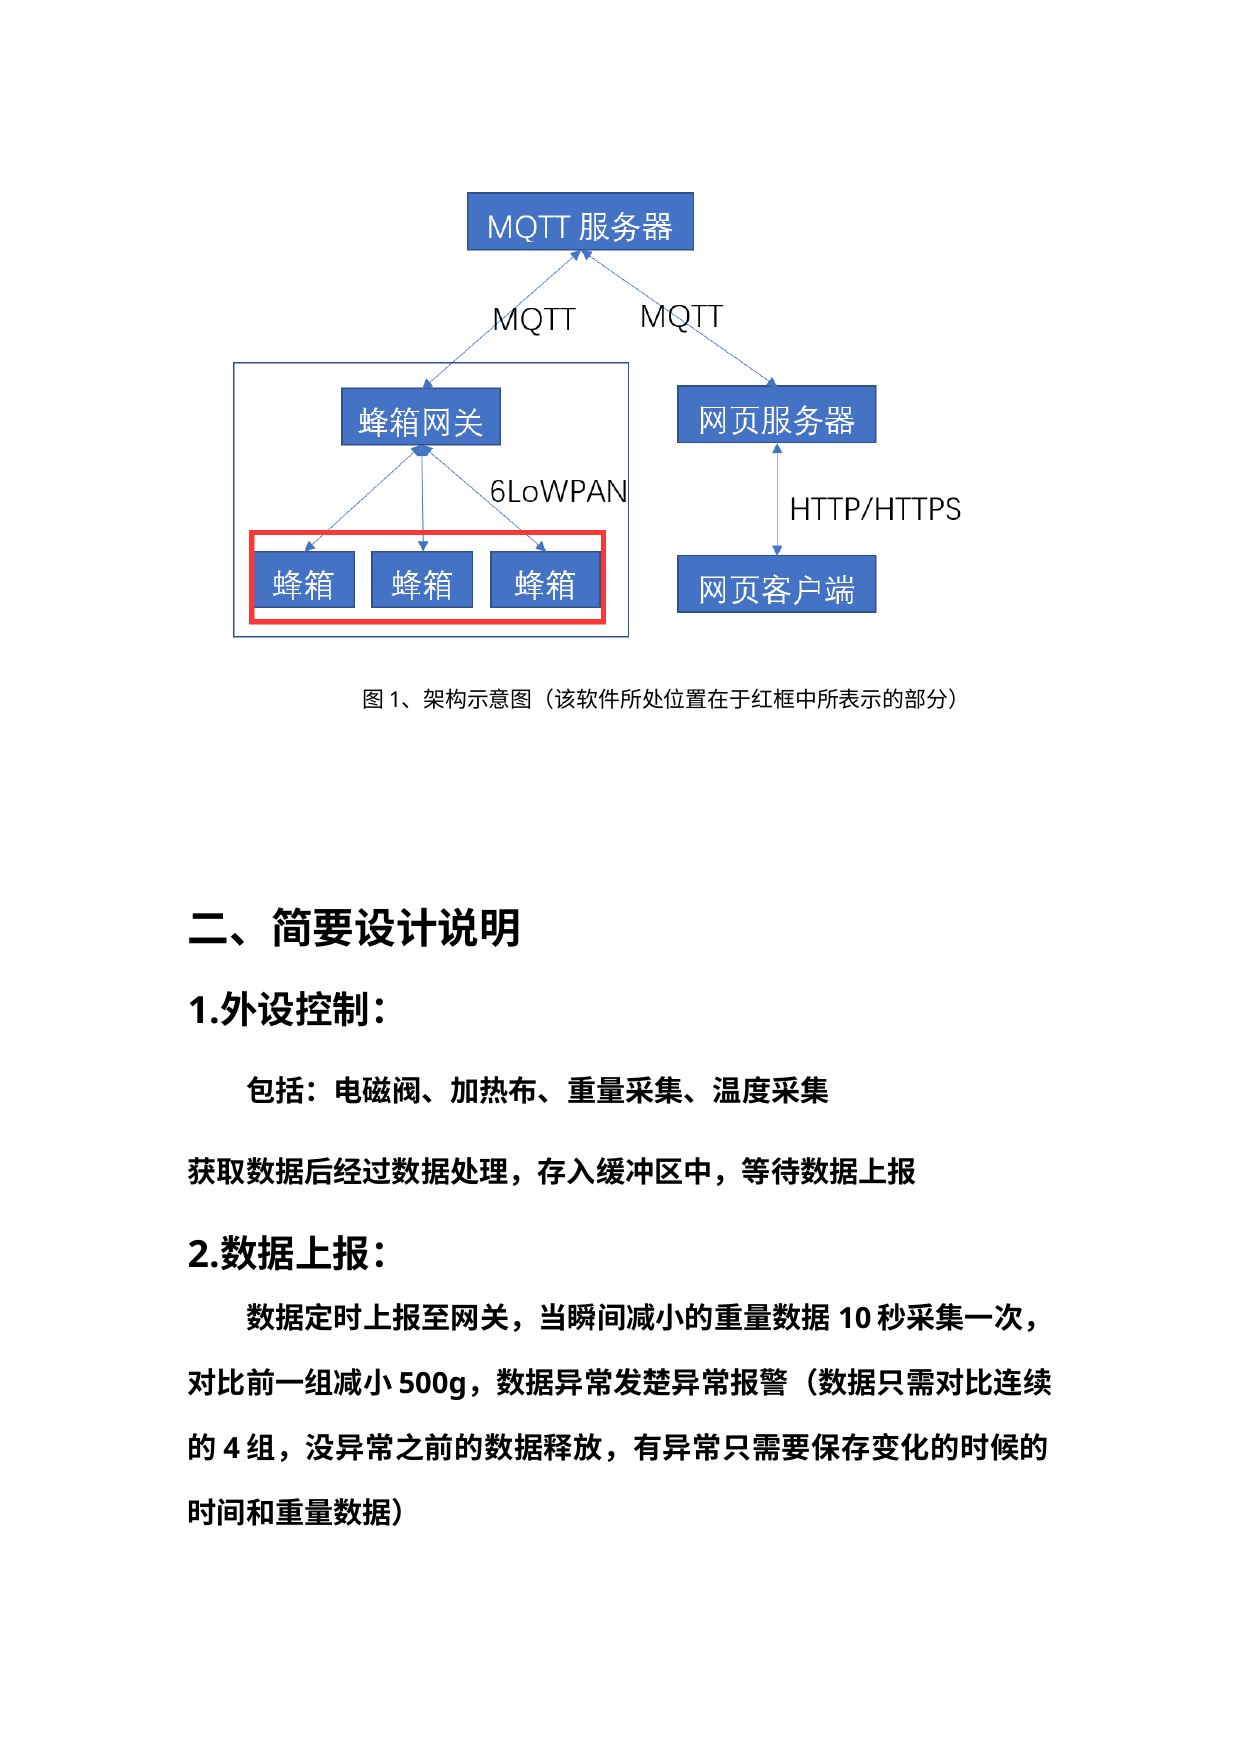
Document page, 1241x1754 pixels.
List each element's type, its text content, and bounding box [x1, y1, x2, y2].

text 二、简要设计说明 [187, 893, 1053, 958]
text 1.外设控制： [187, 974, 1053, 1039]
text 包括：电磁阀、加热布、重量采集、温度采集 [187, 1056, 1053, 1121]
text 图1、架构示意图（该软件所处位置在于红框中所表示的部分） [187, 682, 1053, 714]
picture [187, 162, 1053, 655]
text 2.数据上报： [187, 1218, 1053, 1283]
text 获取数据后经过数据处理，存入缓冲区中，等待数据上报 [187, 1137, 1053, 1202]
text 数据定时上报至网关，当瞬间减小的重量数据10秒采集一次，对比前一组减小500g，数据异常发楚异常报警（数据只需对比连续的4组，没异常之前的数据释放，有异常只需要保存变化的时候的时间和重量数据） [187, 1283, 1053, 1543]
